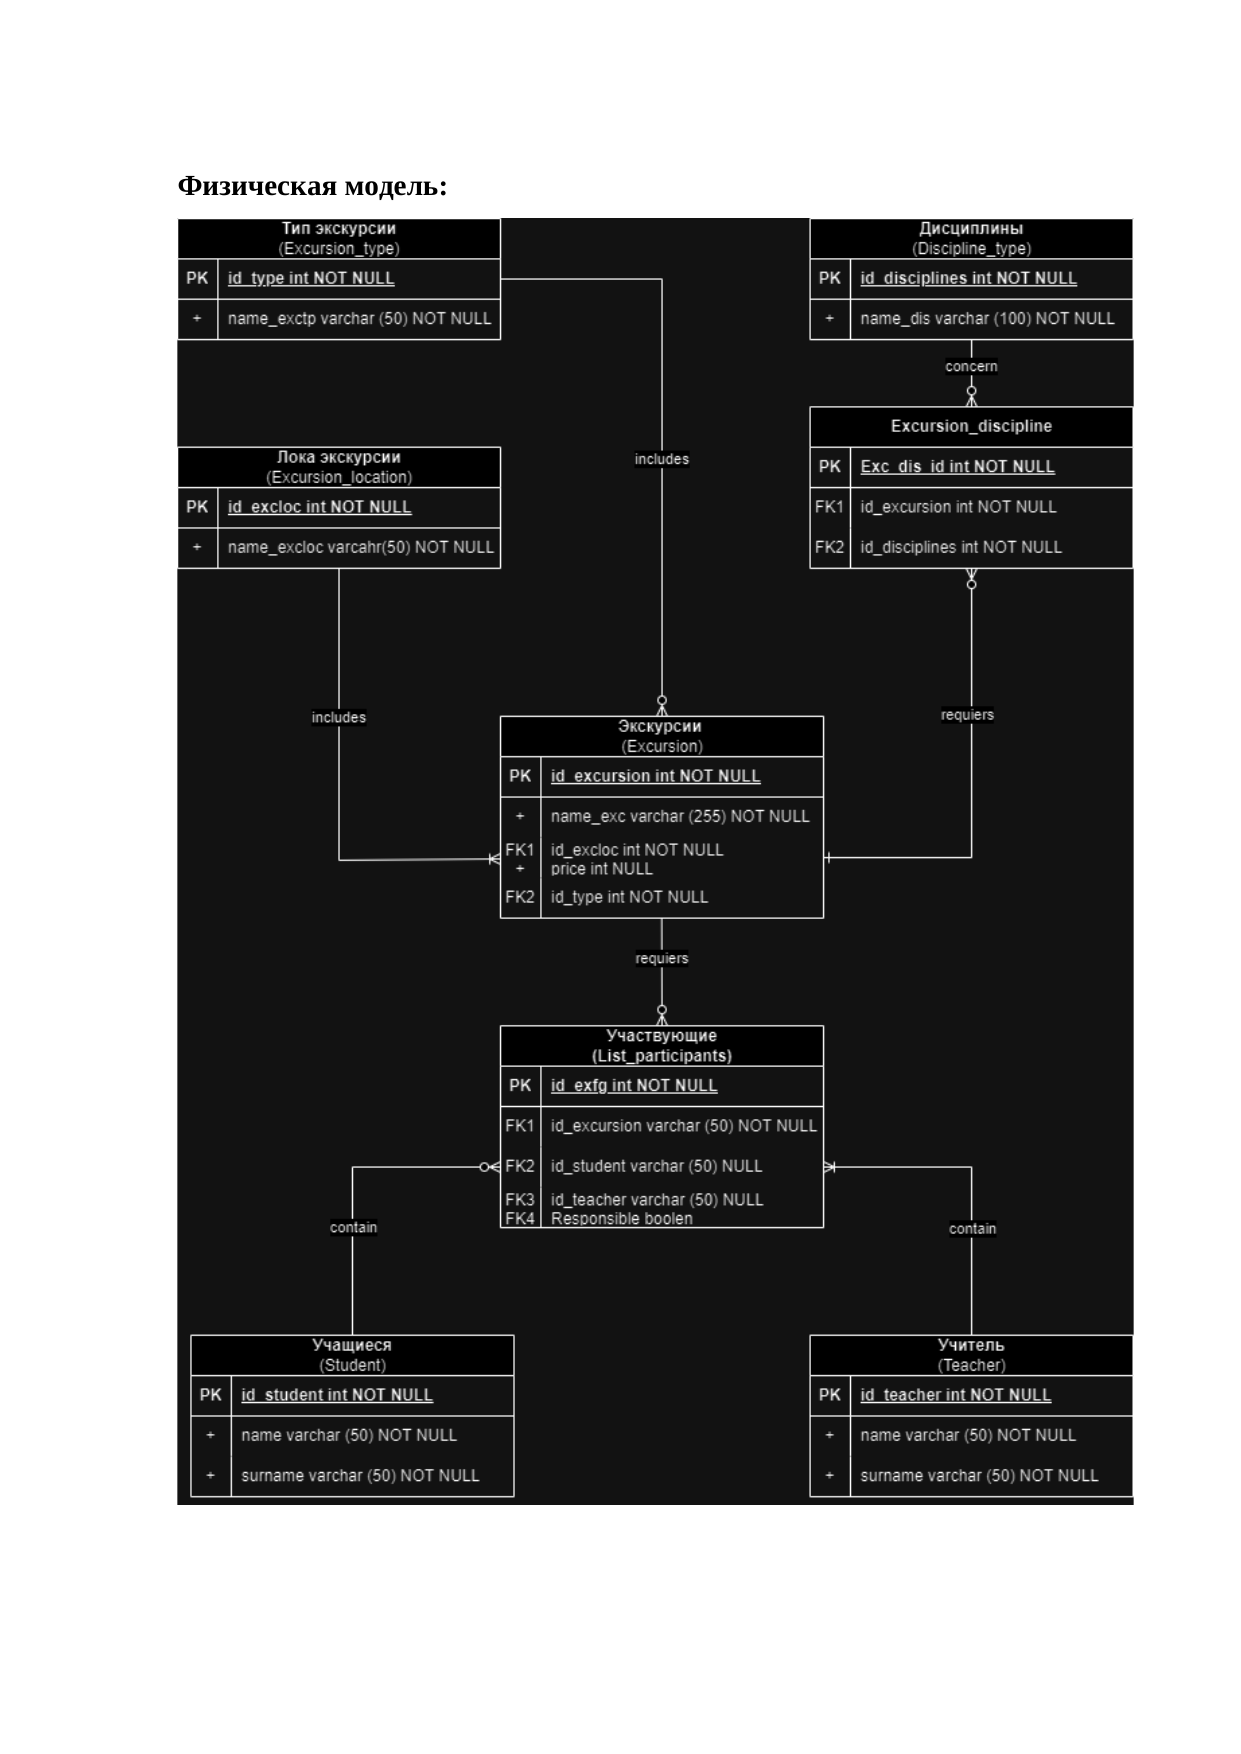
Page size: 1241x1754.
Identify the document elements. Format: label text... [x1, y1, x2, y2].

text Физическая модель: [177, 168, 1181, 202]
picture [177, 218, 1134, 1505]
